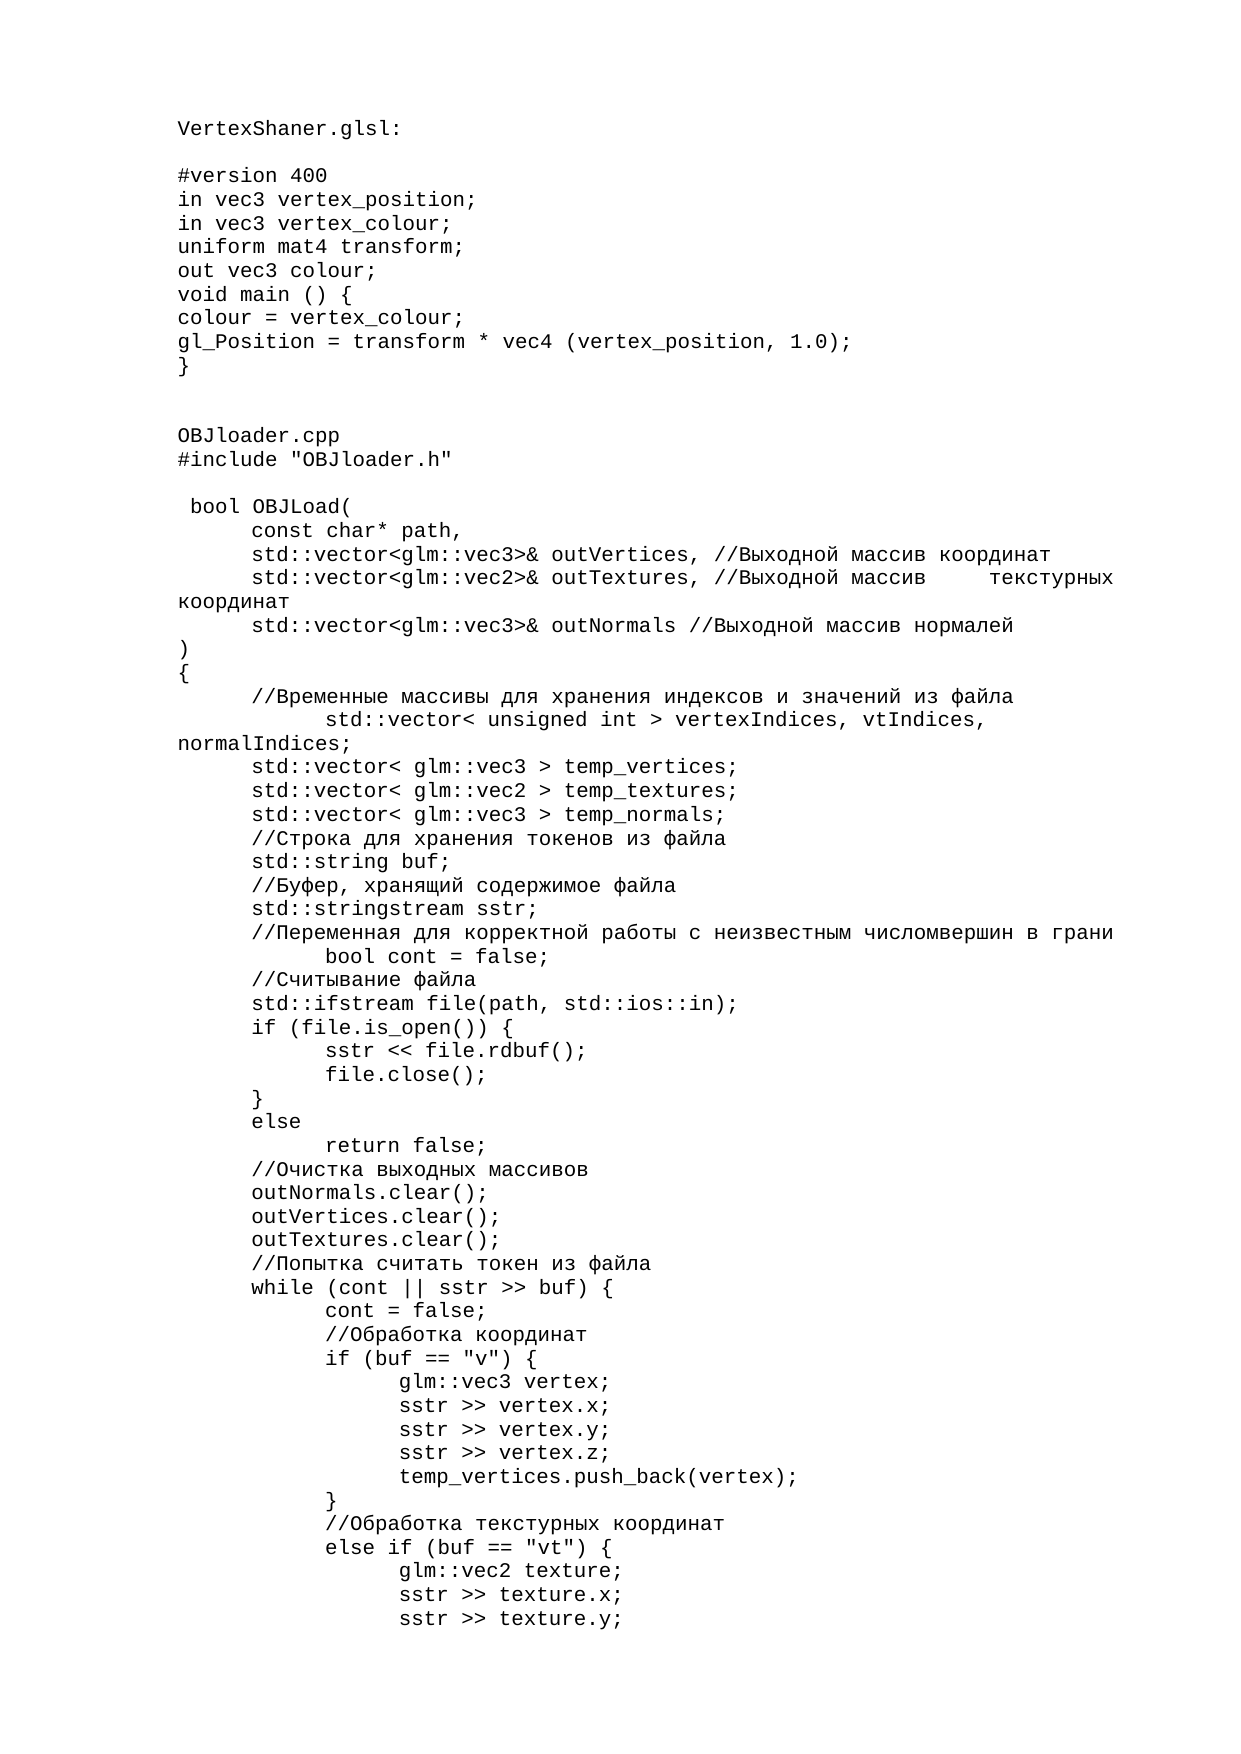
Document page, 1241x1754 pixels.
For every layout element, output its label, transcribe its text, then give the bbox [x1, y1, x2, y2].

text std::vector<glm::vec2>& outTextures, //Выходной массив текстурных координат [177, 567, 1152, 615]
text gl_Position = transform * vec4 (vertex_position, 1.0); [177, 331, 1152, 354]
text bool OBJLoad( [177, 496, 1152, 520]
text } [177, 1489, 1152, 1513]
text outTextures.clear(); [177, 1229, 1152, 1253]
text std::ifstream file(path, std::ios::in); [177, 993, 1152, 1017]
text glm::vec2 texture; [177, 1561, 1152, 1584]
text std::vector< unsigned int > vertexIndices, vtIndices, normalIndices; [177, 709, 1152, 757]
text else if (buf == "vt") { [177, 1537, 1152, 1561]
text std::vector<glm::vec3>& outVertices, //Выходной массив координат [177, 544, 1152, 567]
text VertexShaner.glsl: [177, 118, 1152, 142]
text #include "OBJloader.h" [177, 449, 1152, 473]
text return false; [177, 1135, 1152, 1158]
text sstr >> vertex.y; [177, 1419, 1152, 1442]
text //Строка для хранения токенов из файла [177, 827, 1152, 851]
text //Обработка координат [177, 1324, 1152, 1348]
text sstr << file.rdbuf(); [177, 1040, 1152, 1064]
text std::stringstream sstr; [177, 898, 1152, 922]
text temp_vertices.push_back(vertex); [177, 1466, 1152, 1489]
text } [177, 354, 1152, 378]
text uniform mat4 transform; [177, 236, 1152, 260]
text { [177, 662, 1152, 686]
text //Обработка текстурных координат [177, 1513, 1152, 1537]
text void main () { [177, 284, 1152, 307]
text sstr >> texture.y; [177, 1608, 1152, 1631]
text //Переменная для корректной работы с неизвестным числомвершин в грани [177, 922, 1152, 946]
text //Очистка выходных массивов [177, 1158, 1152, 1182]
text std::vector< glm::vec3 > temp_vertices; [177, 757, 1152, 780]
text const char* path, [177, 520, 1152, 544]
text cont = false; [177, 1300, 1152, 1324]
text in vec3 vertex_colour; [177, 213, 1152, 236]
text while (cont || sstr >> buf) { [177, 1277, 1152, 1300]
text sstr >> vertex.x; [177, 1395, 1152, 1419]
text sstr >> vertex.z; [177, 1442, 1152, 1466]
text std::vector<glm::vec3>& outNormals //Выходной массив нормалей [177, 615, 1152, 638]
text OBJloader.cpp [177, 426, 1152, 449]
text file.close(); [177, 1064, 1152, 1088]
text std::vector< glm::vec3 > temp_normals; [177, 804, 1152, 827]
text outVertices.clear(); [177, 1206, 1152, 1229]
text } [177, 1088, 1152, 1111]
text #version 400 [177, 165, 1152, 189]
text outNormals.clear(); [177, 1182, 1152, 1206]
text ) [177, 638, 1152, 662]
text //Попытка считать токен из файла [177, 1253, 1152, 1277]
text out vec3 colour; [177, 260, 1152, 284]
text else [177, 1111, 1152, 1135]
text //Буфер, хранящий содержимое файла [177, 875, 1152, 898]
text if (file.is_open()) { [177, 1017, 1152, 1040]
text bool cont = false; [177, 946, 1152, 969]
text colour = vertex_colour; [177, 307, 1152, 331]
text std::string buf; [177, 851, 1152, 875]
text std::vector< glm::vec2 > temp_textures; [177, 780, 1152, 804]
text //Временные массивы для хранения индексов и значений из файла [177, 686, 1152, 709]
text //Считывание файла [177, 969, 1152, 993]
text in vec3 vertex_position; [177, 189, 1152, 213]
text glm::vec3 vertex; [177, 1371, 1152, 1395]
text sstr >> texture.x; [177, 1584, 1152, 1608]
text if (buf == "v") { [177, 1348, 1152, 1371]
